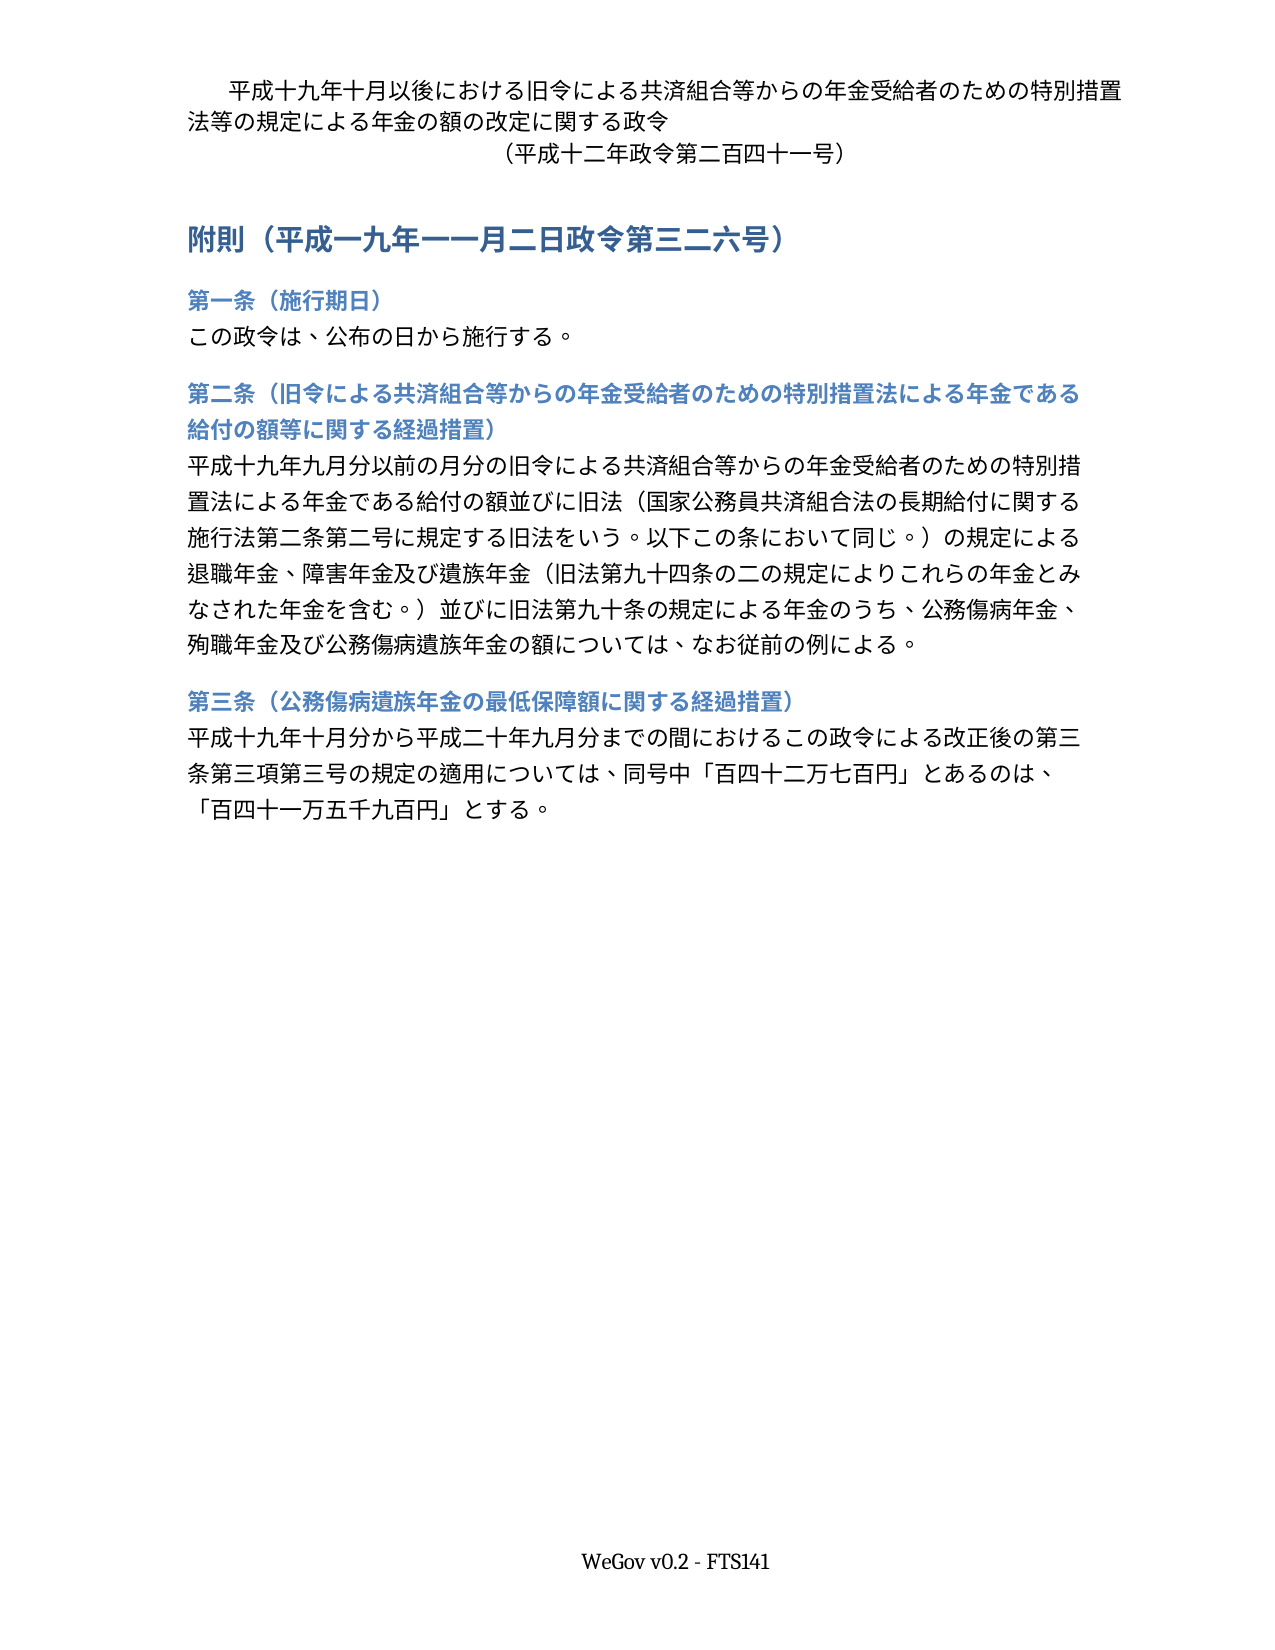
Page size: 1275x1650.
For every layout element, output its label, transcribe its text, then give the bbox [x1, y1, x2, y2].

text 平成十九年九月分以前の月分の旧令による共済組合等からの年金受給者のための特別措置法による年金である給付の額並びに旧法（国家公務員共済組合法の長期給付に関する施行法第二条第二号に規定する旧法をいう。以下この条において同じ。）の規定による退職年金、障害年金及び遺族年金（旧法第九十四条の二の規定によりこれらの年金とみなされた年金を含む。）並びに旧法第九十条の規定による年金のうち、公務傷病年金、殉職年金及び公務傷病遺族年金の額については、なお従前の例による。 [187, 450, 1087, 661]
text 平成十九年十月分から平成二十年九月分までの間におけるこの政令による改正後の第三条第三項第三号の規定の適用については、同号中「百四十二万七百円」とあるのは、「百四十一万五千九百円」とする。 [187, 722, 1087, 825]
subtitle 第一条（施行期日） [187, 285, 1087, 316]
subtitle 第三条（公務傷病遺族年金の最低保障額に関する経過措置） [187, 686, 1087, 717]
subtitle 第二条（旧令による共済組合等からの年金受給者のための特別措置法による年金である給付の額等に関する経過措置） [187, 378, 1087, 445]
text この政令は、公布の日から施行する。 [187, 321, 1087, 352]
subtitle 附則（平成一九年一一月二日政令第三二六号） [187, 219, 1087, 258]
